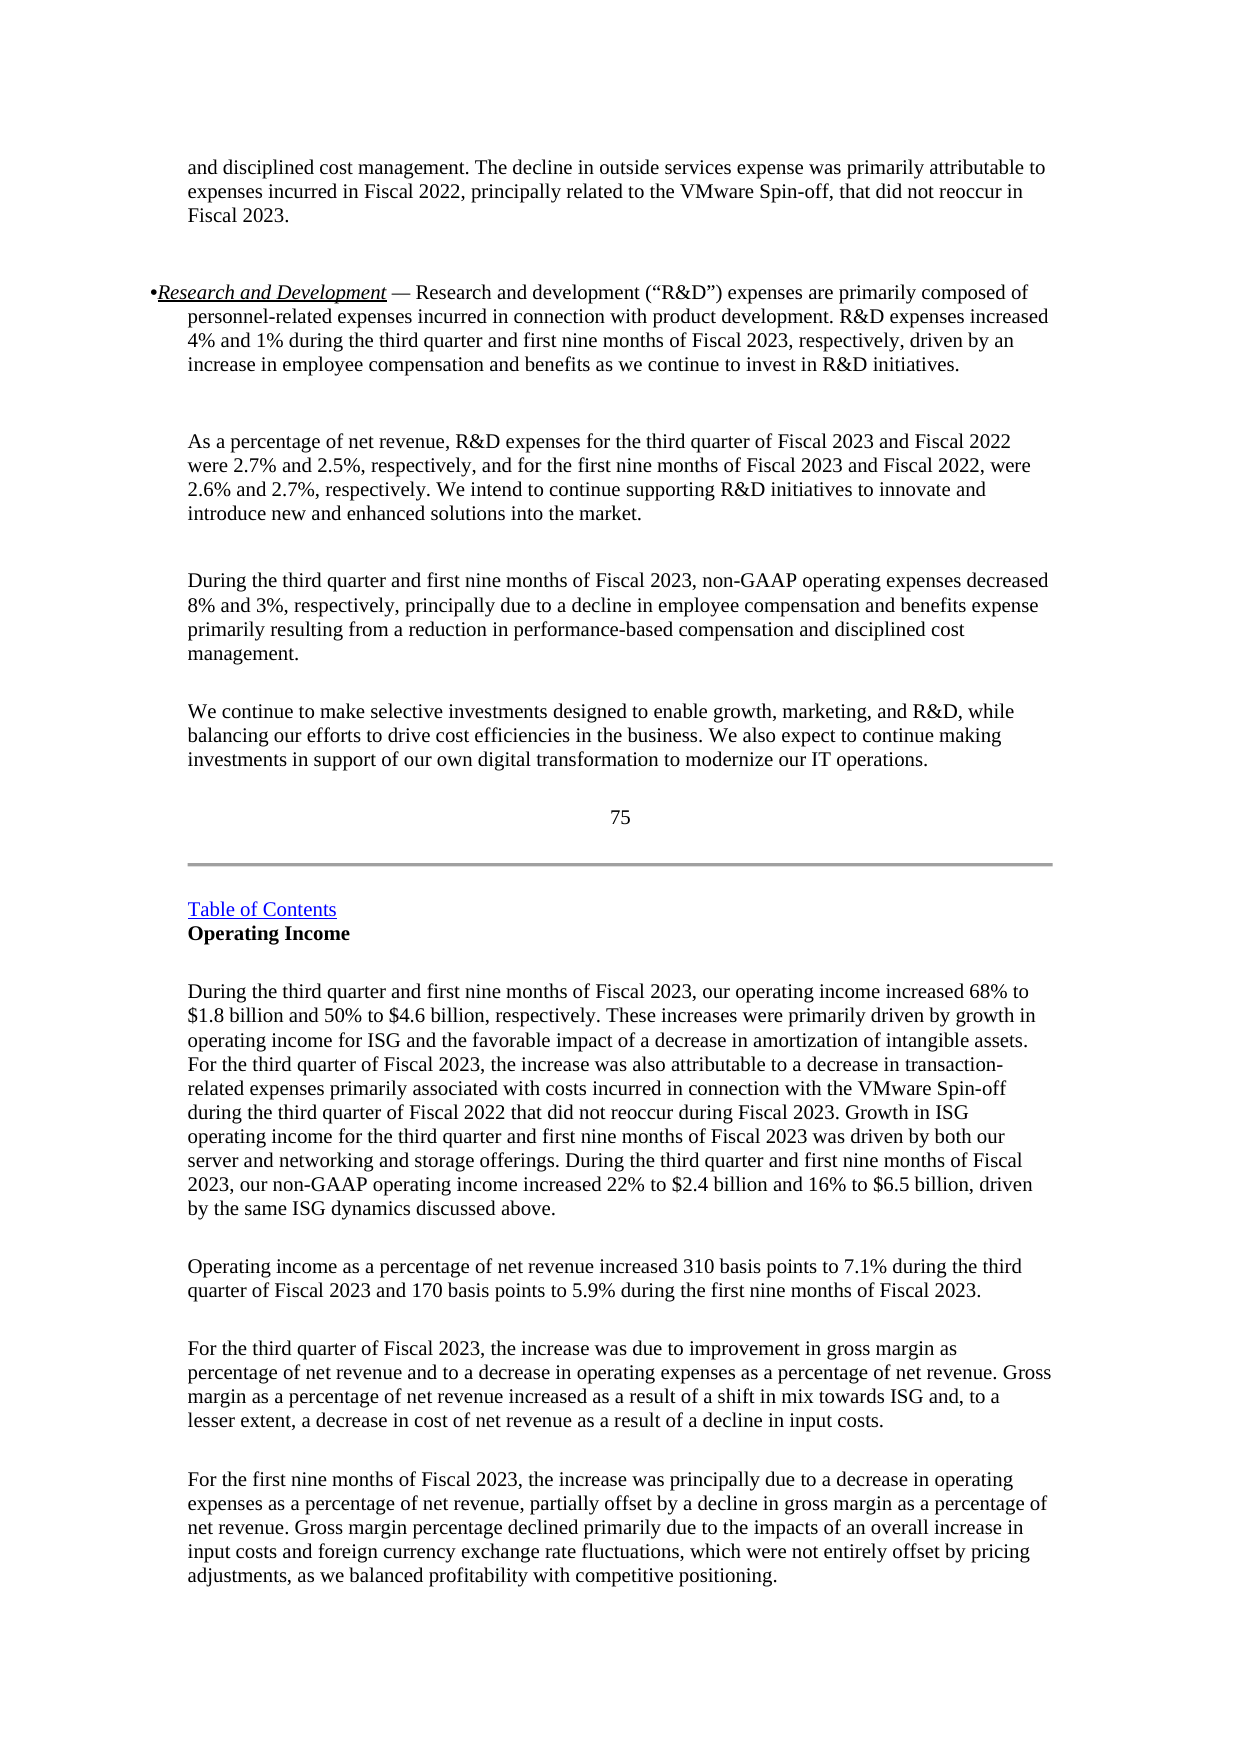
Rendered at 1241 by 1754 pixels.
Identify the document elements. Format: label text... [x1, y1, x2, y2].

text We continue to make selective investments designed to enable growth, marketing, and R&D, while balancing our efforts to drive cost efficiencies in the business. We also expect to continue making investments in support of our own digital transformation to modernize our IT operations. [188, 699, 1053, 771]
text For the first nine months of Fiscal 2023, the increase was principally due to a decrease in operating expenses as a percentage of net revenue, partially offset by a decline in gross margin as a percentage of net revenue. Gross margin percentage declined primarily due to the impacts of an overall increase in input costs and foreign currency exchange rate fluctuations, which were not entirely offset by pricing adjustments, as we balanced profitability with competitive positioning. [188, 1462, 1053, 1587]
text During the third quarter and first nine months of Fiscal 2023, our operating income increased 68% to $1.8 billion and 50% to $4.6 billion, respectively. These increases were primarily driven by growth in operating income for ISG and the favorable impact of a decrease in amortization of intangible assets. For the third quarter of Fiscal 2023, the increase was also attributable to a decrease in transaction-related expenses primarily associated with costs incurred in connection with the VMware Spin-off during the third quarter of Fiscal 2022 that did not reoccur during Fiscal 2023. Growth in ISG operating income for the third quarter and first nine months of Fiscal 2023 was driven by both our server and networking and storage offerings. During the third quarter and first nine months of Fiscal 2023, our non-GAAP operating income increased 22% to $2.4 billion and 16% to $6.5 billion, driven by the same ISG dynamics discussed above. [188, 979, 1053, 1220]
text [150, 155, 1053, 227]
text Operating income as a percentage of net revenue increased 310 basis points to 7.1% during the third quarter of Fiscal 2023 and 170 basis points to 5.9% during the first nine months of Fiscal 2023. [188, 1254, 1053, 1302]
text •Research and Development — Research and development (“R&D”) expenses are primarily composed of personnel-related expenses incurred in connection with product development. R&D expenses increased 4% and 1% during the third quarter and first nine months of Fiscal 2023, respectively, driven by an increase in employee compensation and benefits as we continue to invest in R&D initiatives. [150, 280, 1053, 376]
text Table of Contents [188, 897, 1053, 921]
text 75 [188, 805, 1053, 829]
text For the third quarter of Fiscal 2023, the increase was due to improvement in gross margin as percentage of net revenue and to a decrease in operating expenses as a percentage of net revenue. Gross margin as a percentage of net revenue increased as a result of a shift in mix towards ISG and, to a lesser extent, a decrease in cost of net revenue as a result of a decline in input costs. [188, 1336, 1053, 1432]
text As a percentage of net revenue, R&D expenses for the third quarter of Fiscal 2023 and Fiscal 2022 were 2.7% and 2.5%, respectively, and for the first nine months of Fiscal 2023 and Fiscal 2022, were 2.6% and 2.7%, respectively. We intend to continue supporting R&D initiatives to innovate and introduce new and enhanced solutions into the market. [187, 425, 1053, 525]
text Operating Income [188, 921, 1053, 945]
text During the third quarter and first nine months of Fiscal 2023, non-GAAP operating expenses decreased 8% and 3%, respectively, principally due to a decline in employee compensation and benefits expense primarily resulting from a reduction in performance-based compensation and disciplined cost management. [188, 568, 1053, 665]
